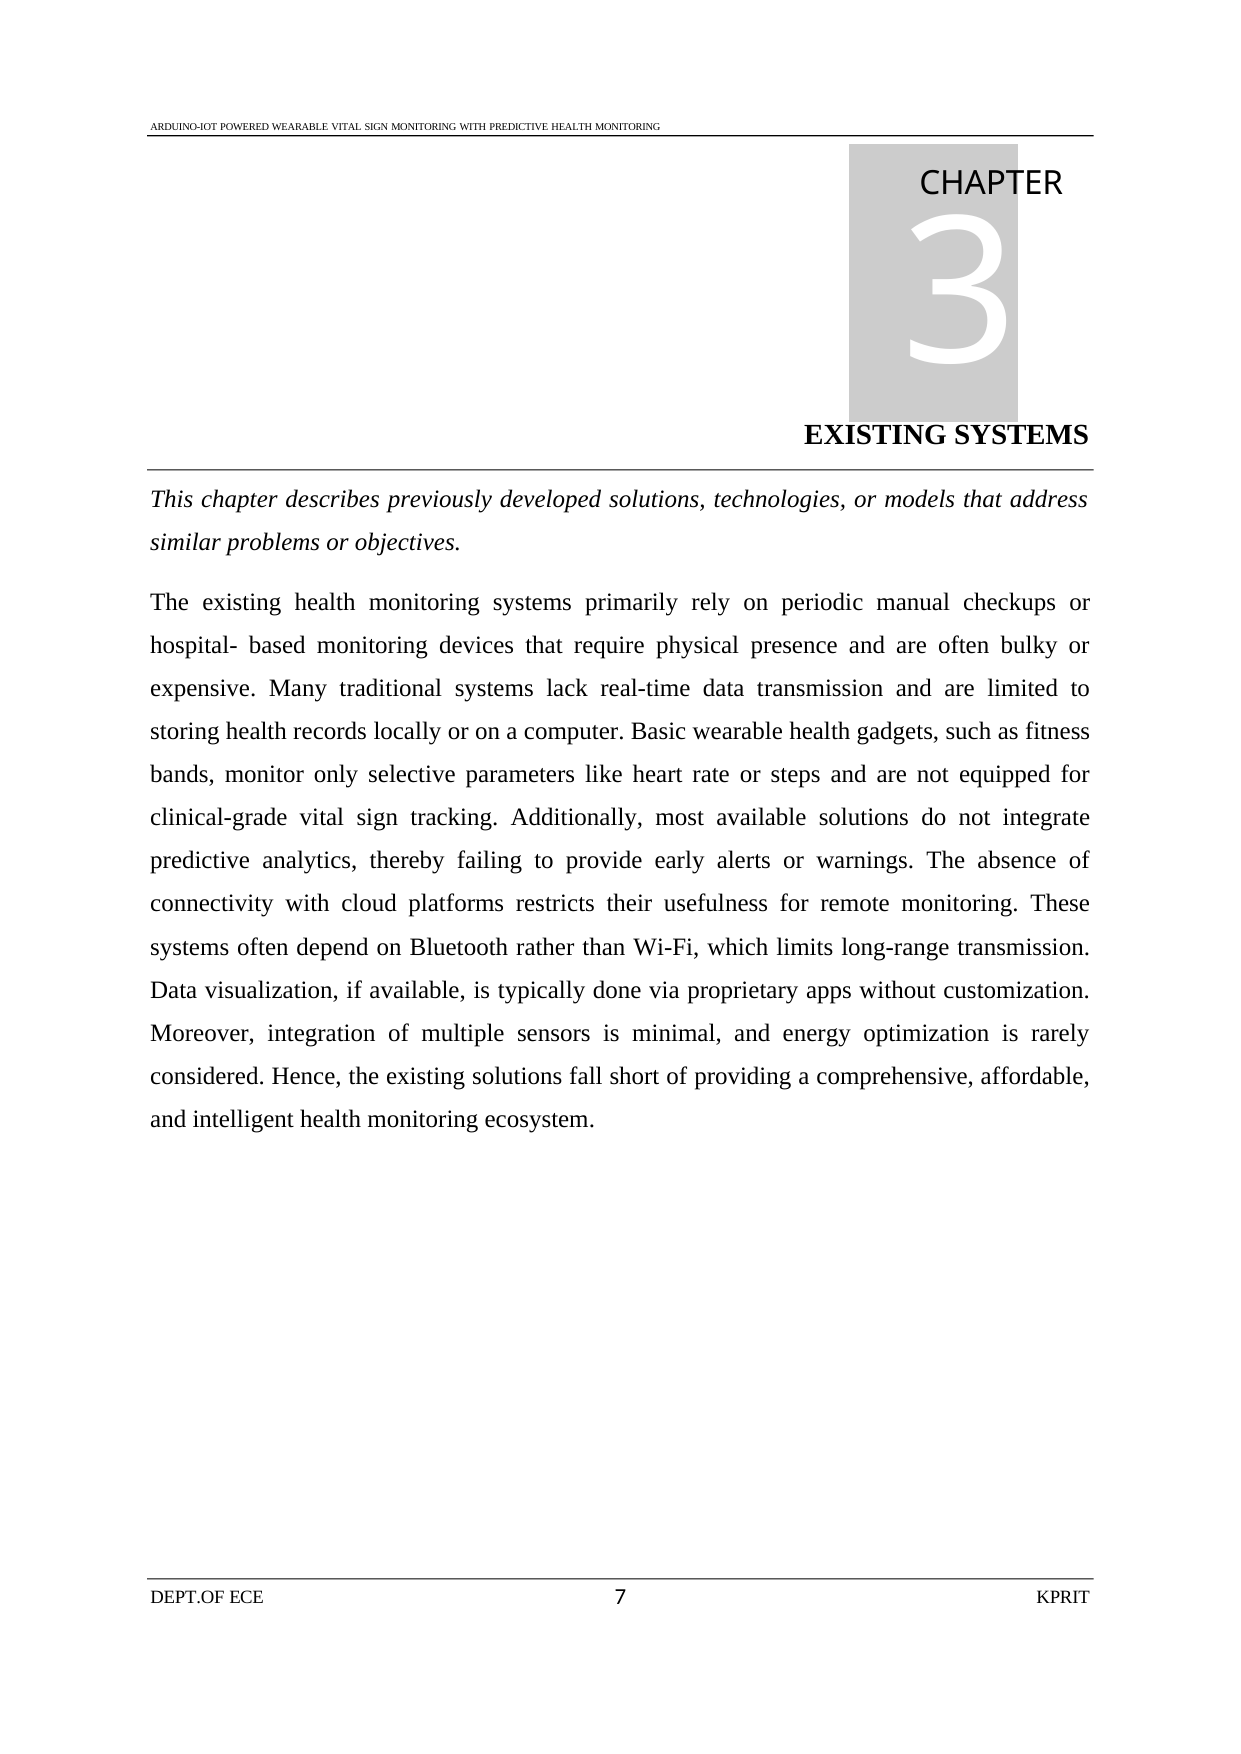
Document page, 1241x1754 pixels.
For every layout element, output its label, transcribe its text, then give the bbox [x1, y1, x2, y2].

text This chapter describes previously developed solutions, technologies, or models that address similar problems or objectives. [150, 484, 1091, 556]
subtitle CHAPTER [44, 159, 1063, 204]
subtitle EXISTING SYSTEMS [804, 417, 1196, 451]
text The existing health monitoring systems primarily rely on periodic manual checkups or hospital- based monitoring devices that require physical presence and are often bulky or expensive. Many traditional systems lack real-time data transmission and are limited to storing health records locally or on a computer. Basic wearable health gadgets, such as fitness bands, monitor only selective parameters like heart rate or steps and are not equipped for clinical-grade vital sign tracking. Additionally, most available solutions do not integrate predictive analytics, thereby failing to provide early alerts or warnings. The absence of connectivity with cloud platforms restricts their usefulness for remote monitoring. These systems often depend on Bluetooth rather than Wi-Fi, which limits long-range transmission. Data visualization, if available, is typically done via proprietary apps without customization. Moreover, integration of multiple sensors is minimal, and energy optimization is rarely considered. Hence, the existing solutions fall short of providing a comprehensive, affordable, and intelligent health monitoring ecosystem. [150, 587, 1091, 1133]
